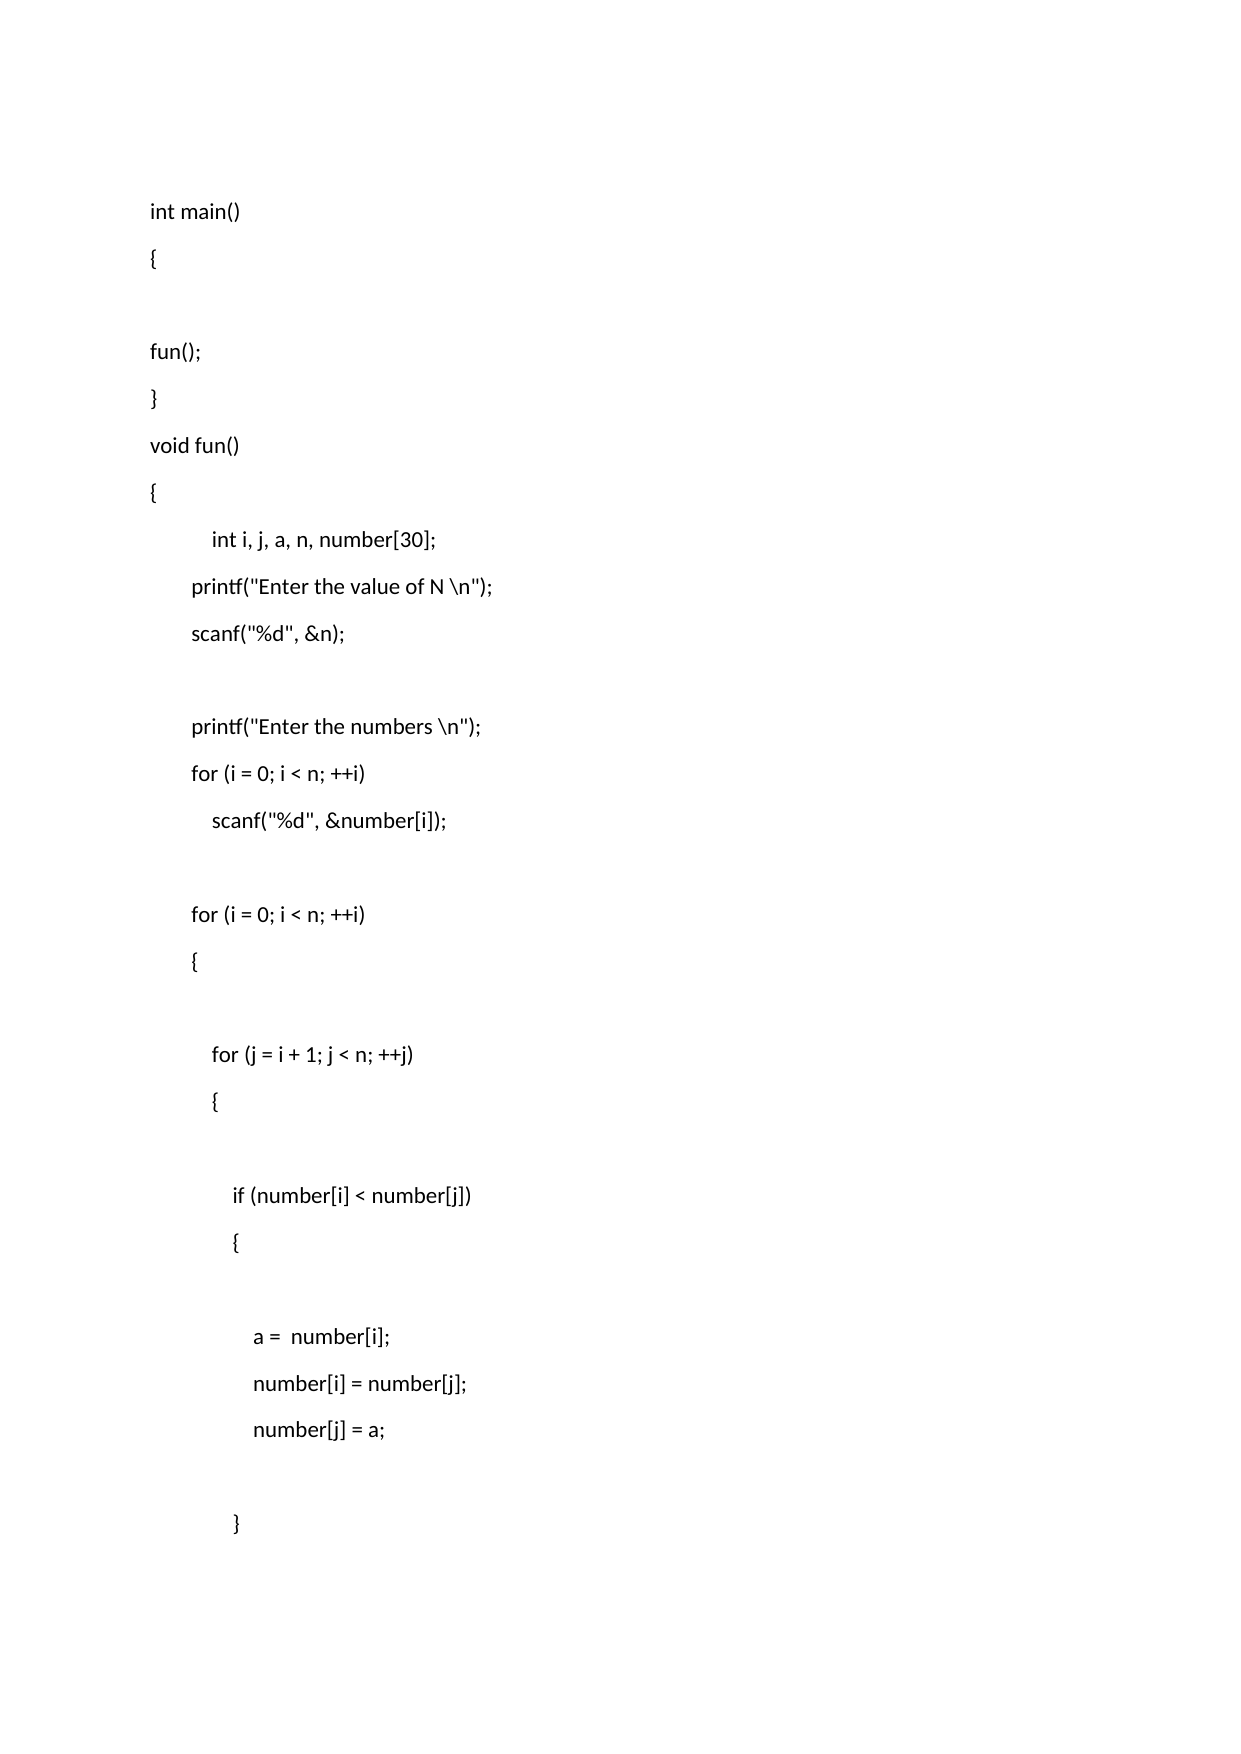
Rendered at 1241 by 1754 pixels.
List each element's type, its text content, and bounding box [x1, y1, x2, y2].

text { [150, 947, 1090, 975]
text for (j = i + 1; j < n; ++j) [150, 1041, 1090, 1069]
text printf("Enter the value of N \n"); [150, 572, 1090, 600]
text { [150, 478, 1090, 506]
text { [150, 1087, 1090, 1116]
text for (i = 0; i < n; ++i) [150, 900, 1090, 928]
text if (number[i] < number[j]) [150, 1181, 1090, 1209]
text number[j] = a; [150, 1416, 1090, 1444]
text scanf("%d", &n); [150, 619, 1090, 647]
text scanf("%d", &number[i]); [150, 806, 1090, 834]
text } [150, 1509, 1090, 1537]
text printf("Enter the numbers \n"); [150, 712, 1090, 741]
text { [150, 244, 1090, 272]
text number[i] = number[j]; [150, 1369, 1090, 1397]
text int i, j, a, n, number[30]; [150, 525, 1090, 553]
text void fun() [150, 431, 1090, 459]
text } [150, 384, 1090, 412]
text int main() [150, 197, 1090, 225]
text a = number[i]; [150, 1322, 1090, 1350]
text fun(); [150, 337, 1090, 366]
text { [150, 1228, 1090, 1256]
text for (i = 0; i < n; ++i) [150, 759, 1090, 787]
